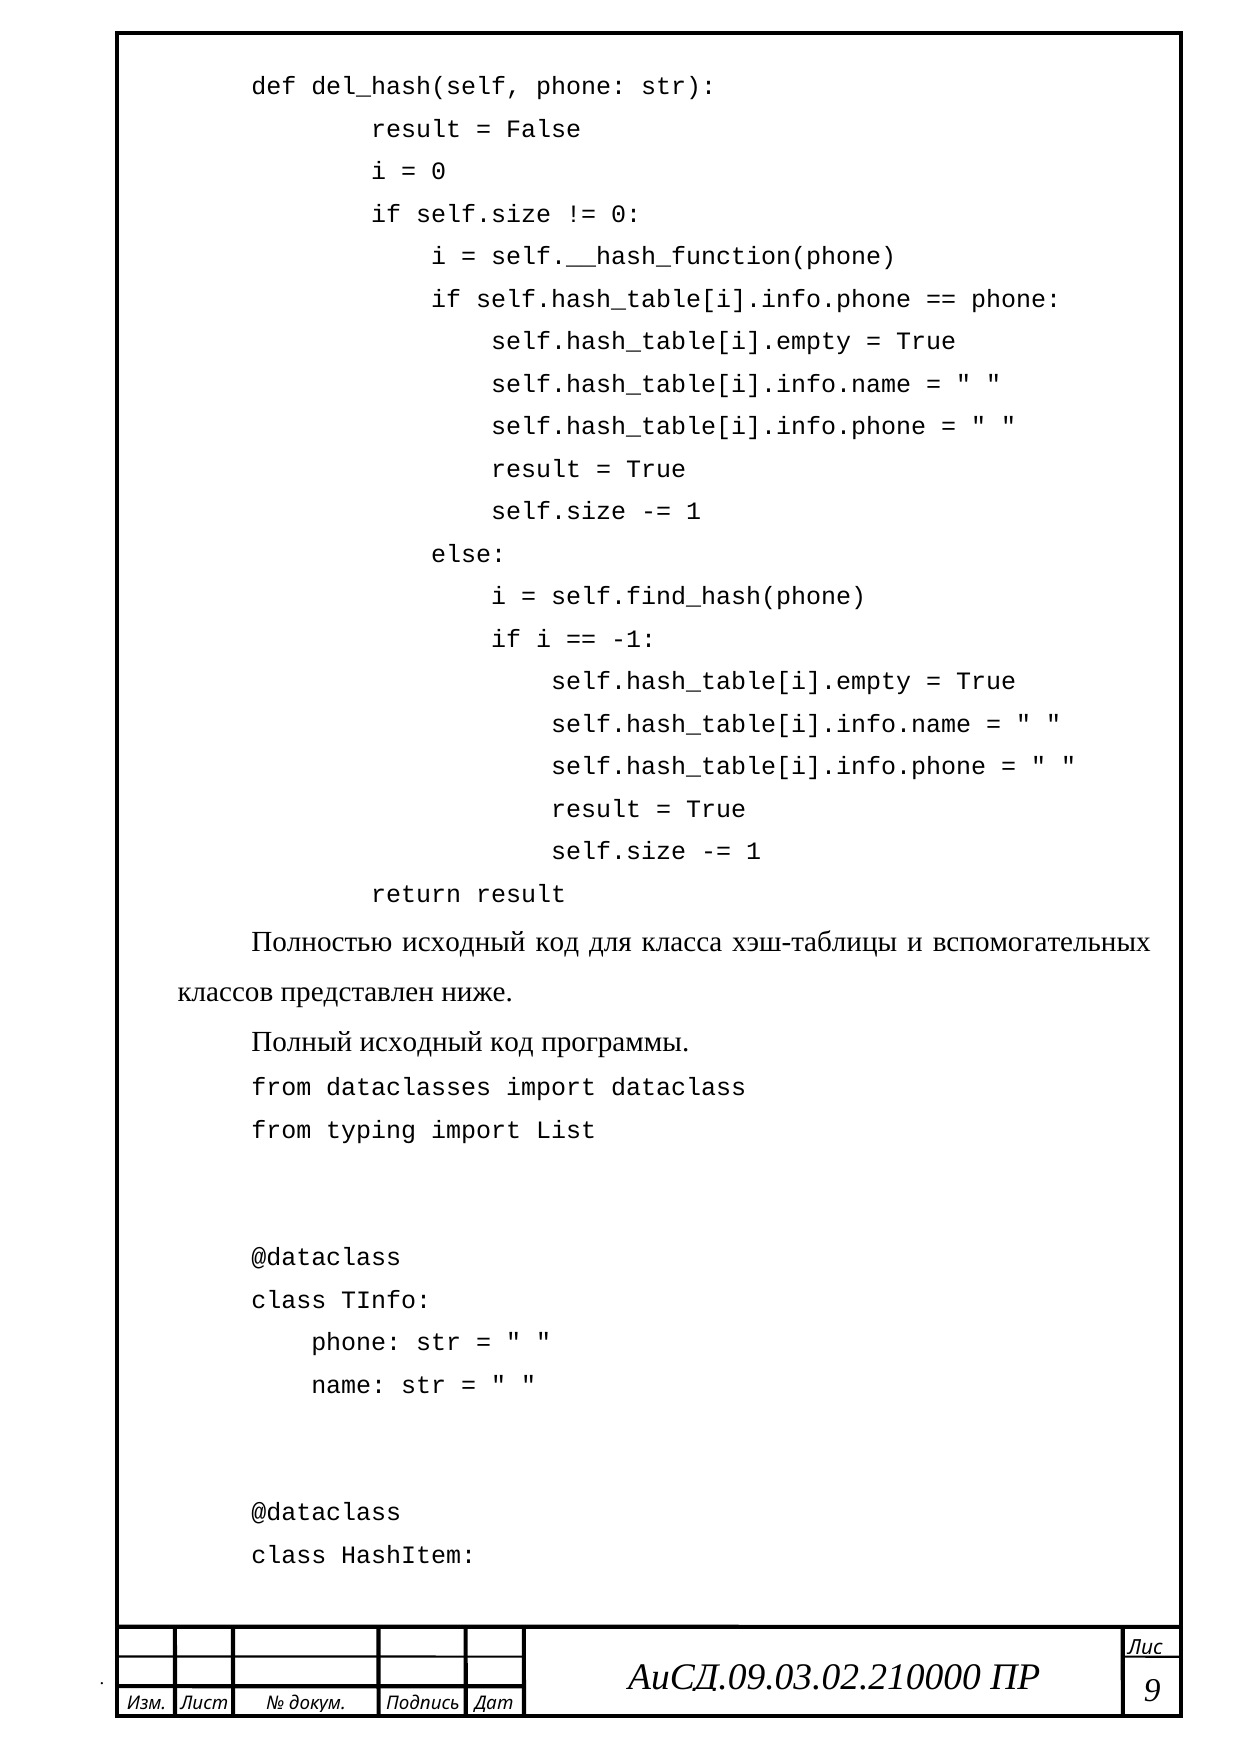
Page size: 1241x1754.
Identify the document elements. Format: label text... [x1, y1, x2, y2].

text @dataclass [177, 1245, 1152, 1273]
text self.hash_table[i].info.phone = " " [177, 754, 1152, 782]
text def del_hash(self, phone: str): [177, 74, 1152, 102]
text self.hash_table[i].info.name = " " [177, 711, 1152, 740]
text else: [177, 541, 1152, 570]
text from dataclasses import dataclass [177, 1075, 1152, 1103]
text phone: str = " " [177, 1330, 1152, 1358]
text i = self.__hash_function(phone) [177, 244, 1152, 272]
text Полностью исходный код для класса хэш-таблицы и вспомогательных классов представлен ниже. [177, 924, 1152, 1008]
text i = self.find_hash(phone) [177, 584, 1152, 612]
text @dataclass [177, 1500, 1152, 1528]
text class HashItem: [177, 1542, 1152, 1571]
text self.size -= 1 [177, 499, 1152, 527]
text i = 0 [177, 159, 1152, 187]
text result = True [177, 796, 1152, 825]
text self.hash_table[i].info.phone = " " [177, 414, 1152, 442]
text Полный исходный код программы. [177, 1024, 1152, 1058]
text self.hash_table[i].info.name = " " [177, 371, 1152, 400]
text return result [177, 881, 1152, 910]
text self.hash_table[i].empty = True [177, 669, 1152, 697]
text name: str = " " [177, 1372, 1152, 1401]
text if self.size != 0: [177, 201, 1152, 230]
text self.hash_table[i].empty = True [177, 329, 1152, 357]
text class TInfo: [177, 1287, 1152, 1316]
text result = True [177, 456, 1152, 485]
text self.size -= 1 [177, 839, 1152, 867]
text result = False [177, 116, 1152, 145]
text from typing import List [177, 1117, 1152, 1146]
text if self.hash_table[i].info.phone == phone: [177, 286, 1152, 315]
text if i == -1: [177, 626, 1152, 655]
